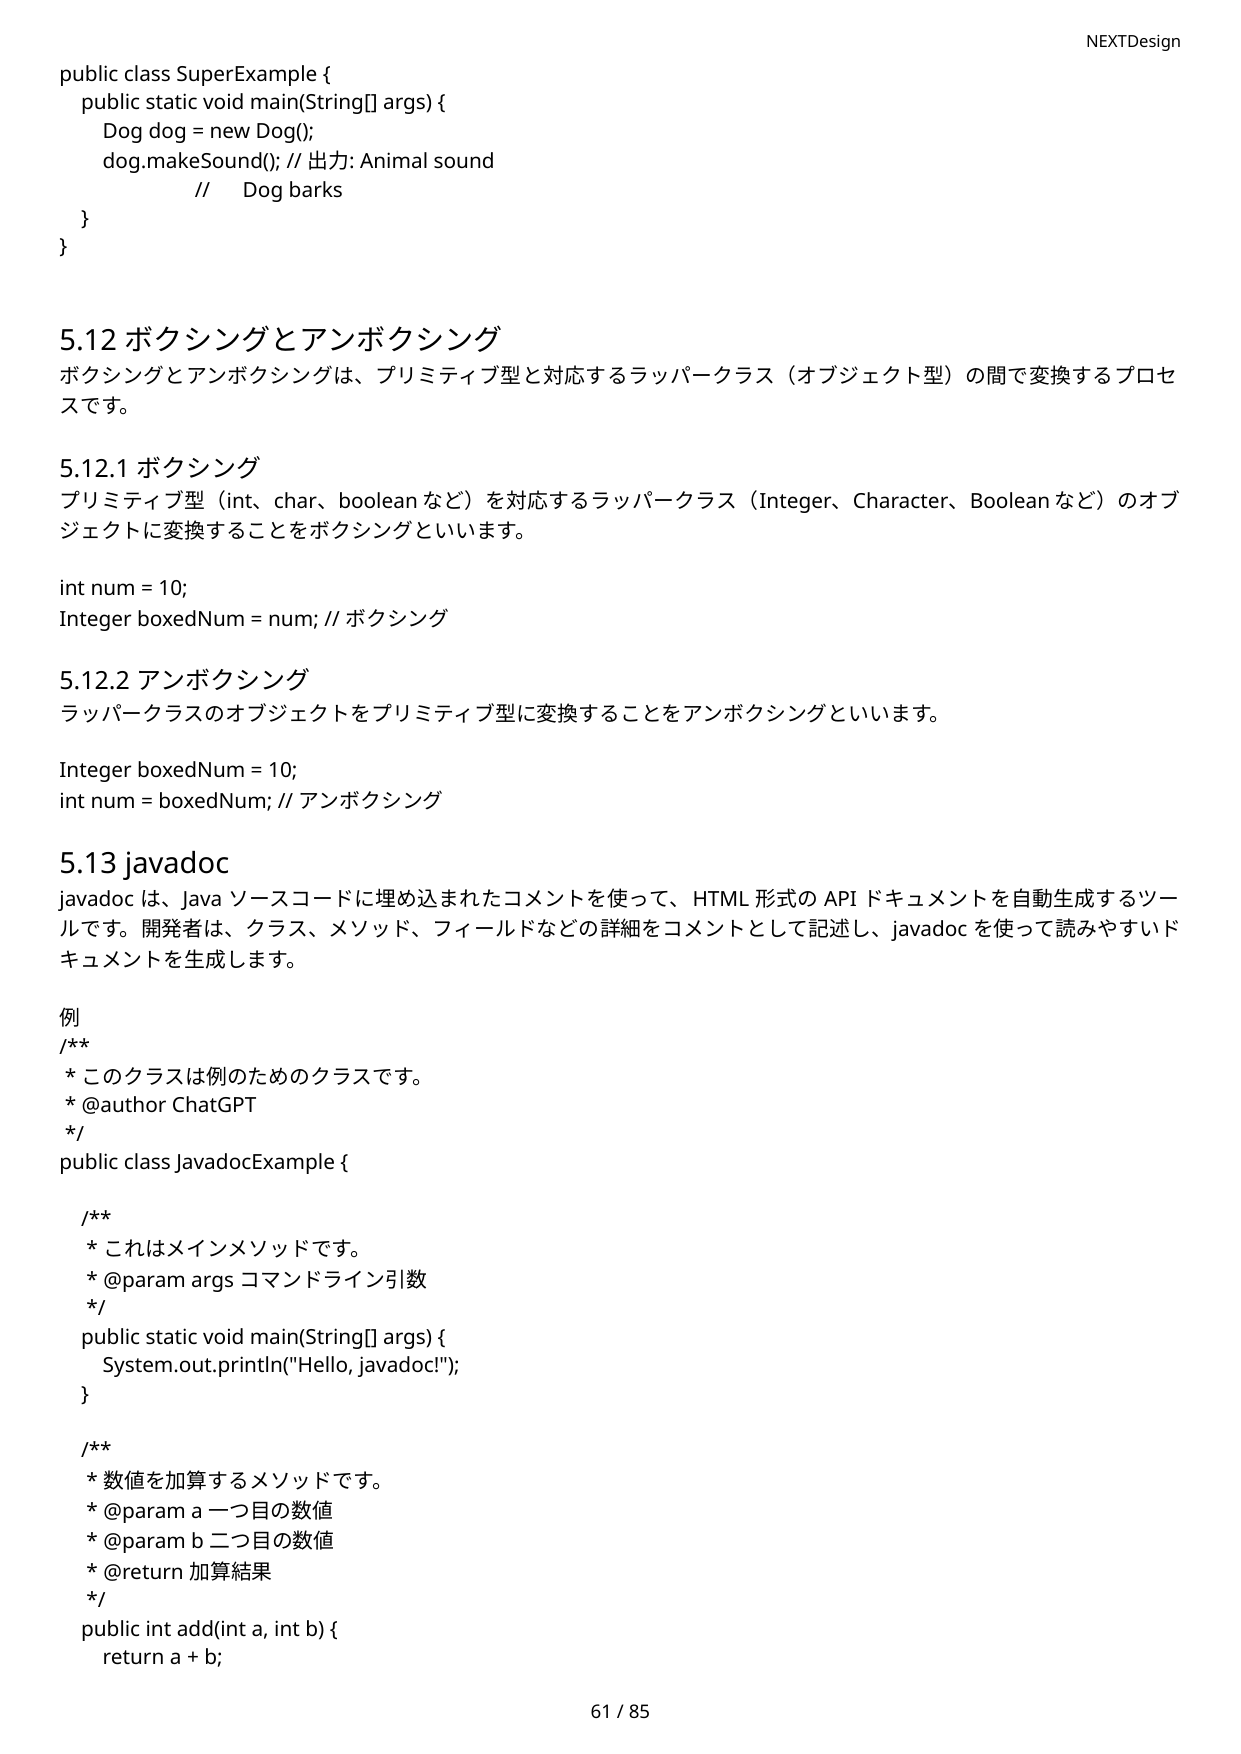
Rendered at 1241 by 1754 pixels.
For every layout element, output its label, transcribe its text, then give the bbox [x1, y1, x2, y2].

text System.out.println("Hello, javadoc!"); [59, 1350, 1181, 1379]
text ラッパークラスのオブジェクトをプリミティブ型に変換することをアンボクシングといいます。 [59, 697, 1181, 727]
text dog.makeSound(); // 出力: Animal sound [59, 144, 1181, 175]
text Dog dog = new Dog(); [59, 116, 1181, 144]
text public static void main(String[] args) { [59, 1322, 1181, 1350]
text * @return 加算結果 [59, 1555, 1181, 1585]
subtitle javadoc [59, 843, 1181, 882]
text public int add(int a, int b) { [59, 1614, 1181, 1642]
text public static void main(String[] args) { [59, 87, 1181, 116]
text public class JavadocExample { [59, 1147, 1181, 1176]
text * @author ChatGPT [59, 1091, 1181, 1119]
text */ [59, 1119, 1181, 1147]
text * 数値を加算するメソッドです。 [59, 1464, 1181, 1494]
text * このクラスは例のためのクラスです。 [59, 1060, 1181, 1091]
text * @param b 二つ目の数値 [59, 1524, 1181, 1555]
text } [59, 232, 1181, 260]
text /** [59, 1436, 1181, 1464]
text プリミティブ型（int、char、booleanなど）を対応するラッパークラス（Integer、Character、Booleanなど）のオブジェクトに変換することをボクシングといいます。 [59, 484, 1181, 545]
subtitle ボクシングとアンボクシング [59, 317, 1181, 359]
text // Dog barks [59, 175, 1181, 203]
subtitle ボクシング [59, 448, 1181, 484]
text */ [59, 1293, 1181, 1322]
text Integer boxedNum = num; // ボクシング [59, 602, 1181, 632]
text /** [59, 1204, 1181, 1233]
text public class SuperExample { [59, 59, 1181, 87]
text } [59, 1379, 1181, 1407]
text return a + b; [59, 1642, 1181, 1671]
text int num = boxedNum; // アンボクシング [59, 784, 1181, 814]
text } [59, 203, 1181, 232]
text /** [59, 1032, 1181, 1060]
text * これはメインメソッドです。 [59, 1233, 1181, 1263]
text * @param args コマンドライン引数 [59, 1263, 1181, 1293]
subtitle アンボクシング [59, 661, 1181, 697]
text ボクシングとアンボクシングは、プリミティブ型と対応するラッパークラス（オブジェクト型）の間で変換するプロセスです。 [59, 359, 1181, 420]
text int num = 10; [59, 573, 1181, 602]
text Integer boxedNum = 10; [59, 755, 1181, 784]
text * @param a 一つ目の数値 [59, 1494, 1181, 1524]
text javadoc は、Java ソースコードに埋め込まれたコメントを使って、HTML 形式の API ドキュメントを自動生成するツールです。開発者は、クラス、メソッド、フィールドなどの詳細をコメントとして記述し、javadoc を使って読みやすいドキュメントを生成します。 [59, 882, 1181, 973]
text */ [59, 1585, 1181, 1614]
text 例 [59, 1002, 1181, 1032]
